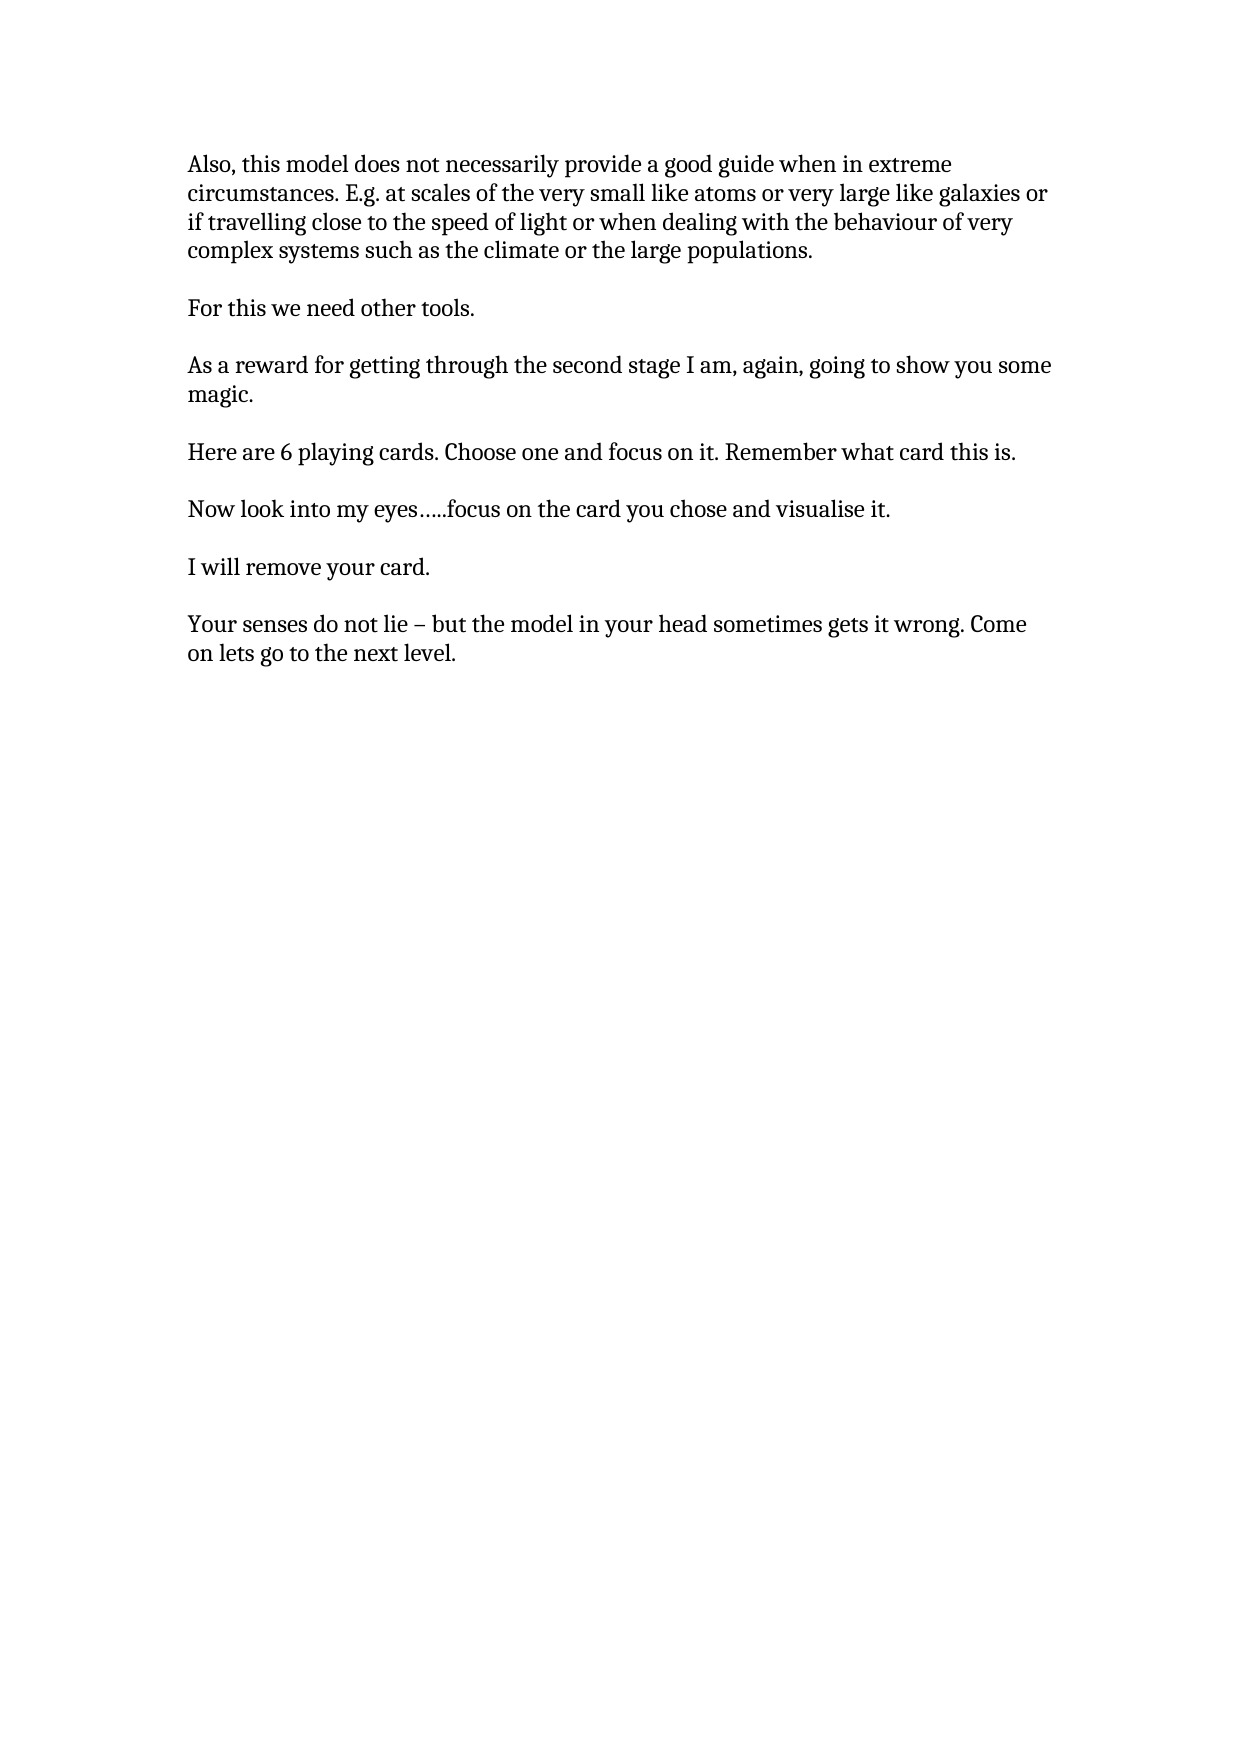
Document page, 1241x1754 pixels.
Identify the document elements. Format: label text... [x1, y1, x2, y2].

text As a reward for getting through the second stage I am, again, going to show you some magic. [187, 351, 1053, 409]
text I will remove your card. [187, 552, 1053, 581]
text Also, this model does not necessarily provide a good guide when in extreme circumstances. E.g. at scales of the very small like atoms or very large like galaxies or if travelling close to the speed of light or when dealing with the behaviour of very complex systems such as the climate or the large populations. [187, 150, 1053, 265]
text Here are 6 playing cards. Choose one and focus on it. Remember what card this is. [187, 437, 1053, 466]
text Now look into my eyes…..focus on the card you chose and visualise it. [187, 495, 1053, 524]
text For this we need other tools. [187, 294, 1053, 322]
text Your senses do not lie – but the model in your head sometimes gets it wrong. Come on lets go to the next level. [187, 610, 1053, 667]
